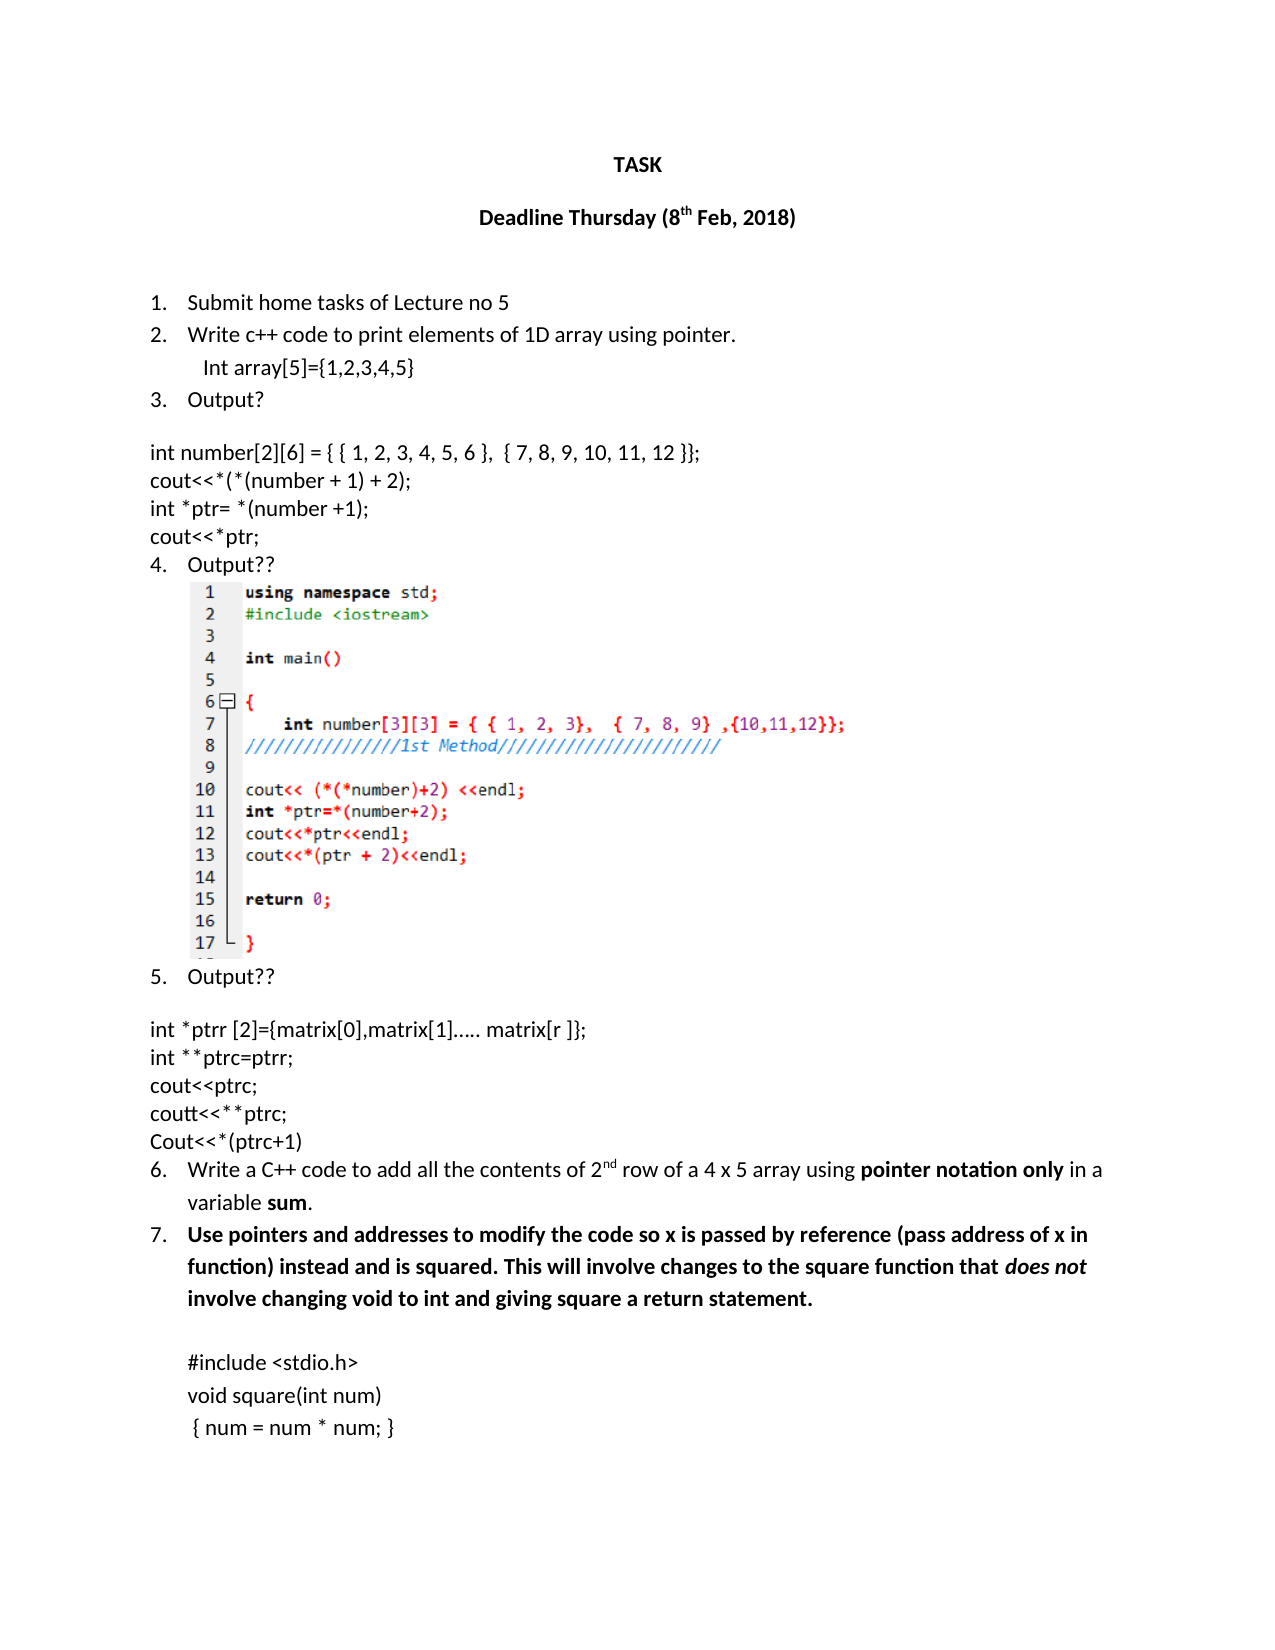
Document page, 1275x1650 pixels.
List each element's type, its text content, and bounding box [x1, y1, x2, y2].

list Output?? [150, 962, 1125, 990]
text cout<<*(*(number + 1) + 2); [150, 466, 1125, 494]
text int *ptr= *(number +1); [150, 494, 1125, 522]
list Submit home tasks of Lecture no 5 [150, 288, 1125, 316]
list Write c++ code to print elements of 1D array using pointer. [150, 320, 1125, 348]
list #include <stdio.h> [187, 1348, 1125, 1377]
text int number[2][6] = { { 1, 2, 3, 4, 5, 6 }, { 7, 8, 9, 10, 11, 12 }}; [150, 438, 1125, 466]
text int **ptrc=ptrr; [150, 1043, 1125, 1071]
text int *ptrr [2]={matrix[0],matrix[1]….. matrix[r ]}; [150, 1015, 1125, 1043]
text coutt<<**ptrc; [150, 1099, 1125, 1127]
list { num = num * num; } [187, 1413, 1125, 1441]
list Write a C++ code to add all the contents of 2nd row of a 4 x 5 array using pointer notation only in a variable sum. [150, 1155, 1125, 1216]
picture [187, 582, 871, 959]
list Use pointers and addresses to modify the code so x is passed by reference (pass address of x in function) instead and is squared. This will involve changes to the square function that does not involve changing void to int and giving square a return statement. [150, 1220, 1125, 1312]
list Int array[5]={1,2,3,4,5} [187, 353, 1125, 381]
text TASK [150, 150, 1125, 178]
text cout<<*ptr; [150, 522, 1125, 550]
text Deadline Thursday (8th Feb, 2018) [150, 203, 1125, 231]
text cout<<ptrc; [150, 1071, 1125, 1099]
list Output?? [150, 550, 1125, 578]
text Cout<<*(ptrc+1) [150, 1127, 1125, 1155]
list Output? [150, 385, 1125, 413]
list void square(int num) [187, 1381, 1125, 1409]
